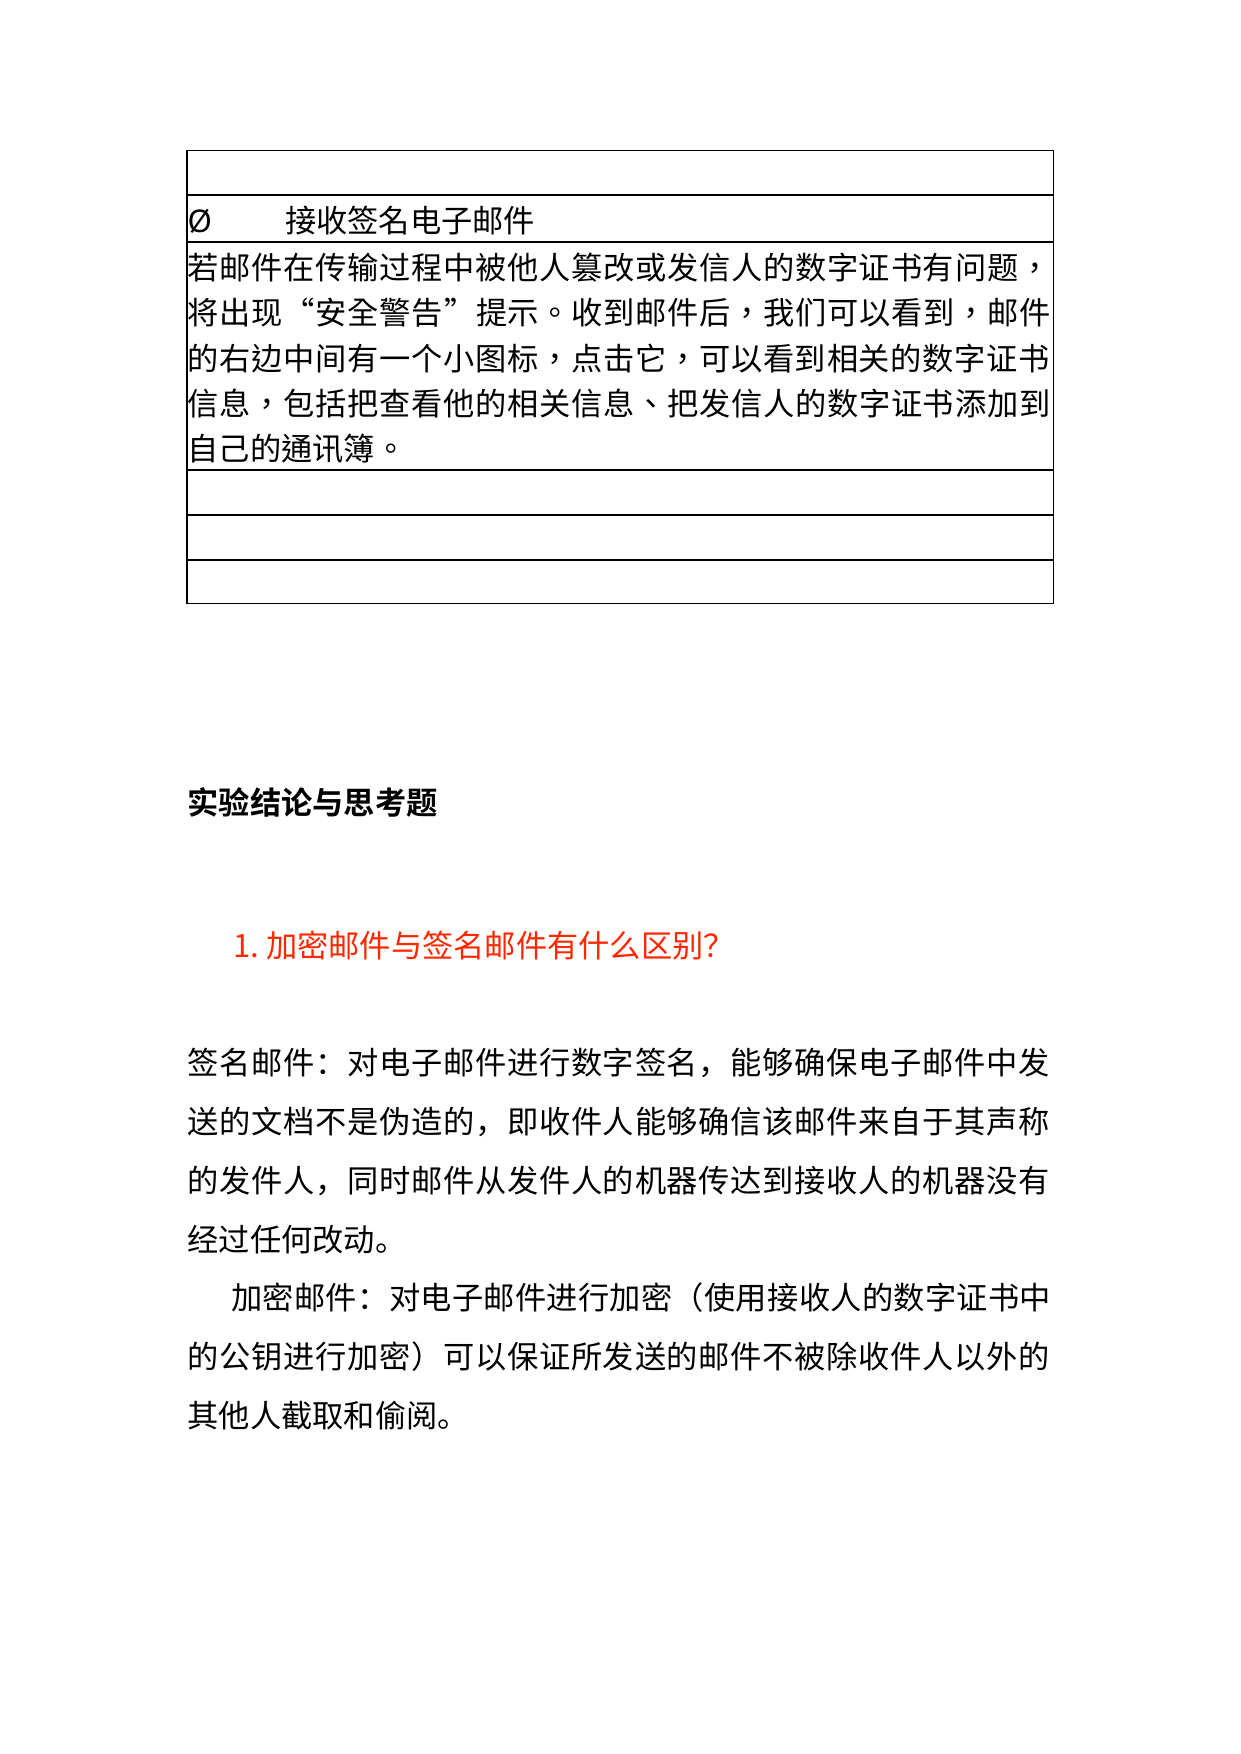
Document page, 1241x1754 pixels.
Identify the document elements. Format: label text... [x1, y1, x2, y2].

text Ø 接收签名电子邮件 [188, 196, 1053, 241]
text 1. 加密邮件与签名邮件有什么区别？ [187, 921, 1053, 966]
text 加密邮件：对电子邮件进行加密（使用接收人的数字证书中的公钥进行加密）可以保证所发送的邮件不被除收件人以外的其他人截取和偷阅。 [187, 1273, 1053, 1436]
text 若邮件在传输过程中被他人篡改或发信人的数字证书有问题，将出现“安全警告”提示。收到邮件后，我们可以看到，邮件的右边中间有一个小图标，点击它，可以看到相关的数字证书信息，包括把查看他的相关信息、把发信人的数字证书添加到自己的通讯簿。 [188, 243, 1053, 469]
text 签名邮件：对电子邮件进行数字签名，能够确保电子邮件中发送的文档不是伪造的，即收件人能够确信该邮件来自于其声称的发件人，同时邮件从发件人的机器传达到接收人的机器没有经过任何改动。 [187, 1038, 1053, 1260]
subtitle 实验结论与思考题 [187, 778, 1053, 823]
